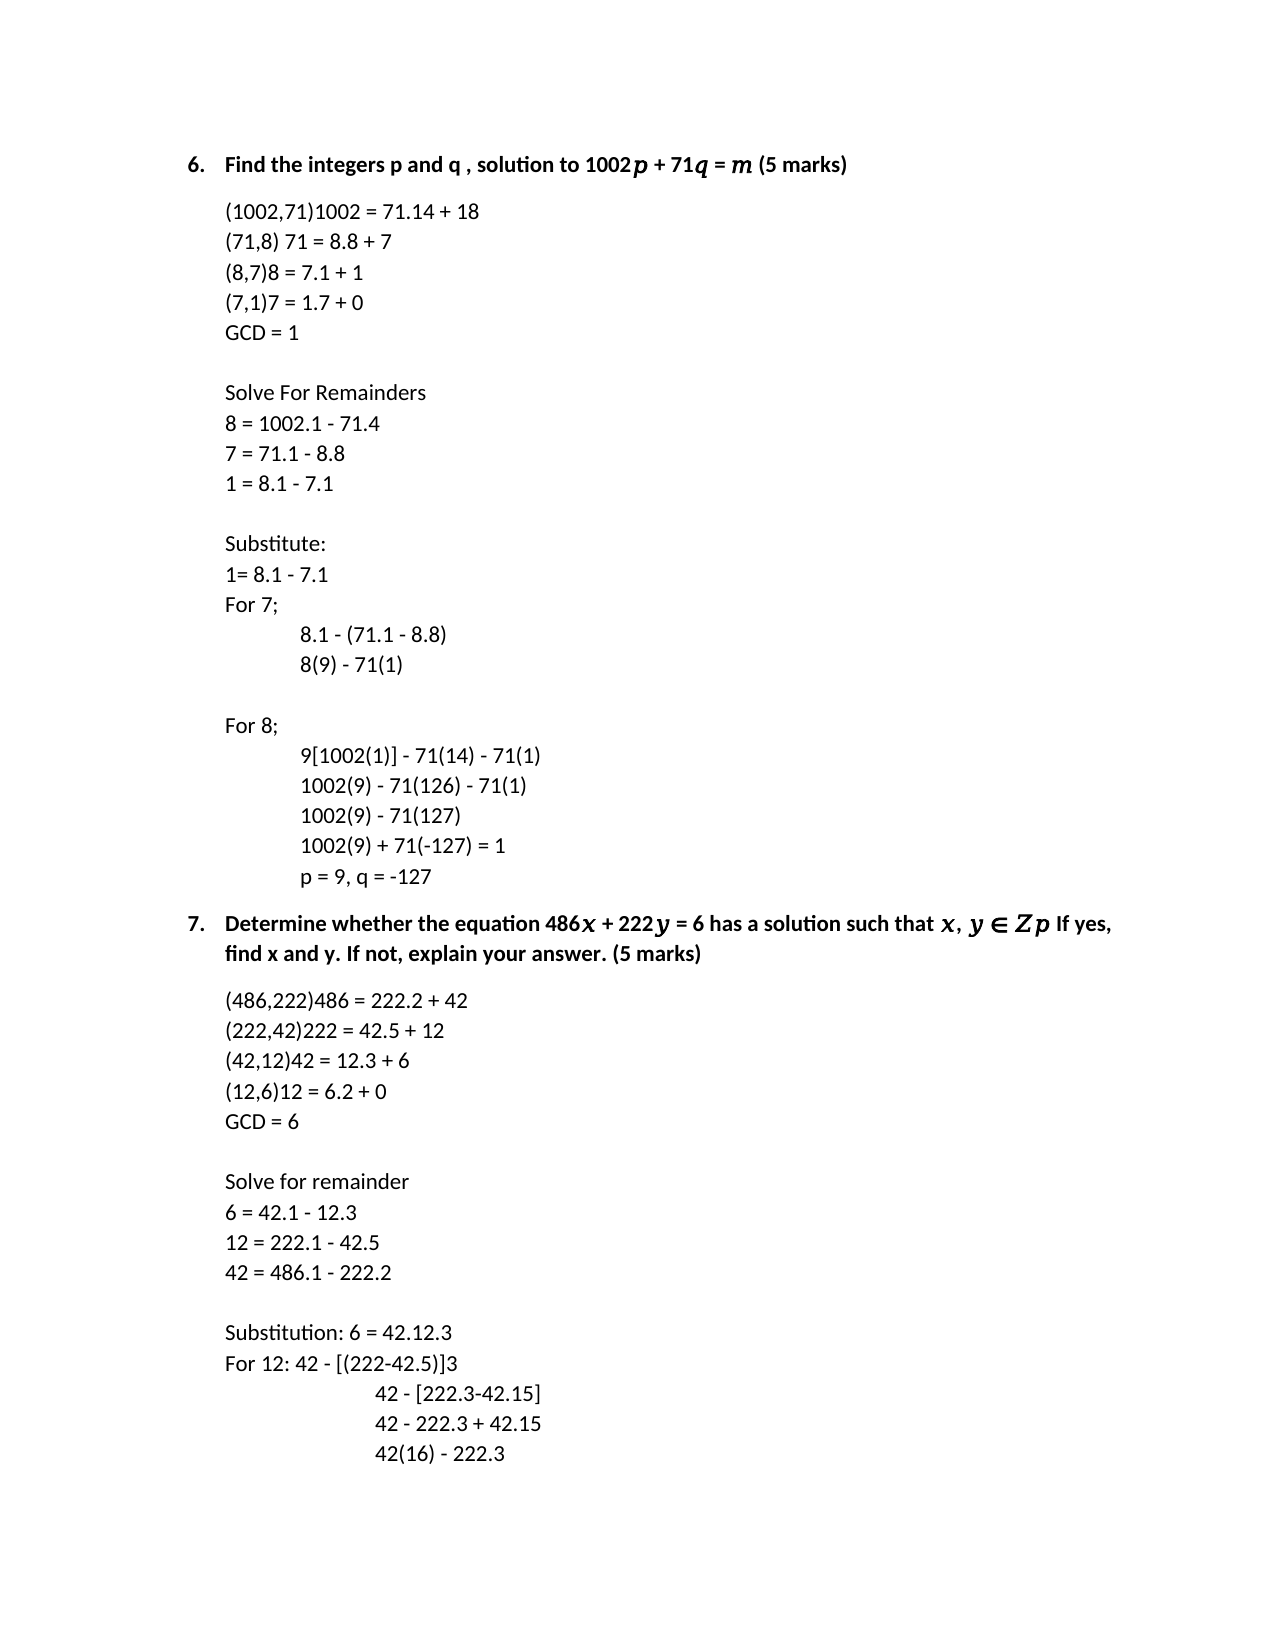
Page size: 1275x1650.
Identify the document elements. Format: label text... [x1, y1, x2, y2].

list 9[1002(1)] - 71(14) - 71(1) [225, 741, 1125, 769]
list 8 = 1002.1 - 71.4 [225, 409, 1125, 437]
list Substitution: 6 = 42.12.3 [225, 1318, 1125, 1347]
list For 8; [225, 711, 1125, 739]
list (12,6)12 = 6.2 + 0 [225, 1077, 1125, 1105]
list p = 9, q = -127 [225, 862, 1125, 890]
list Substitute: [225, 529, 1125, 558]
list (8,7)8 = 7.1 + 1 [225, 258, 1125, 286]
list Solve For Remainders [225, 378, 1125, 407]
list 7 = 71.1 - 8.8 [225, 439, 1125, 467]
list 12 = 222.1 - 42.5 [225, 1228, 1125, 1256]
list (71,8) 71 = 8.8 + 7 [225, 227, 1125, 256]
list GCD = 6 [225, 1107, 1125, 1135]
list GCD = 1 [225, 318, 1125, 346]
list (1002,71)1002 = 71.14 + 18 [225, 197, 1125, 225]
list 42 = 486.1 - 222.2 [225, 1258, 1125, 1286]
list Determine whether the equation 486𝑥 + 222𝑦 = 6 has a solution such that 𝑥, 𝑦 ∈ 𝑍𝑝 If yes, find x and y. If not, explain your answer. (5 marks) [187, 909, 1125, 967]
list For 7; [225, 590, 1125, 618]
list 8(9) - 71(1) [225, 650, 1125, 678]
list (486,222)486 = 222.2 + 42 [225, 986, 1125, 1014]
list 42(16) - 222.3 [225, 1439, 1125, 1467]
list For 12: 42 - [(222-42.5)]3 [225, 1349, 1125, 1377]
list 1002(9) + 71(-127) = 1 [225, 832, 1125, 860]
list 1002(9) - 71(126) - 71(1) [225, 771, 1125, 799]
list 6 = 42.1 - 12.3 [225, 1198, 1125, 1226]
list 1= 8.1 - 7.1 [225, 560, 1125, 588]
list 42 - 222.3 + 42.15 [225, 1409, 1125, 1437]
list 1 = 8.1 - 7.1 [225, 469, 1125, 497]
list 1002(9) - 71(127) [225, 801, 1125, 829]
list Find the integers p and q , solution to 1002𝑝 + 71𝑞 = 𝑚 (5 marks) [187, 150, 1125, 178]
list (42,12)42 = 12.3 + 6 [225, 1047, 1125, 1075]
list Solve for remainder [225, 1167, 1125, 1196]
list 42 - [222.3-42.15] [225, 1379, 1125, 1407]
list 8.1 - (71.1 - 8.8) [225, 620, 1125, 648]
list (222,42)222 = 42.5 + 12 [225, 1016, 1125, 1044]
list (7,1)7 = 1.7 + 0 [225, 288, 1125, 316]
